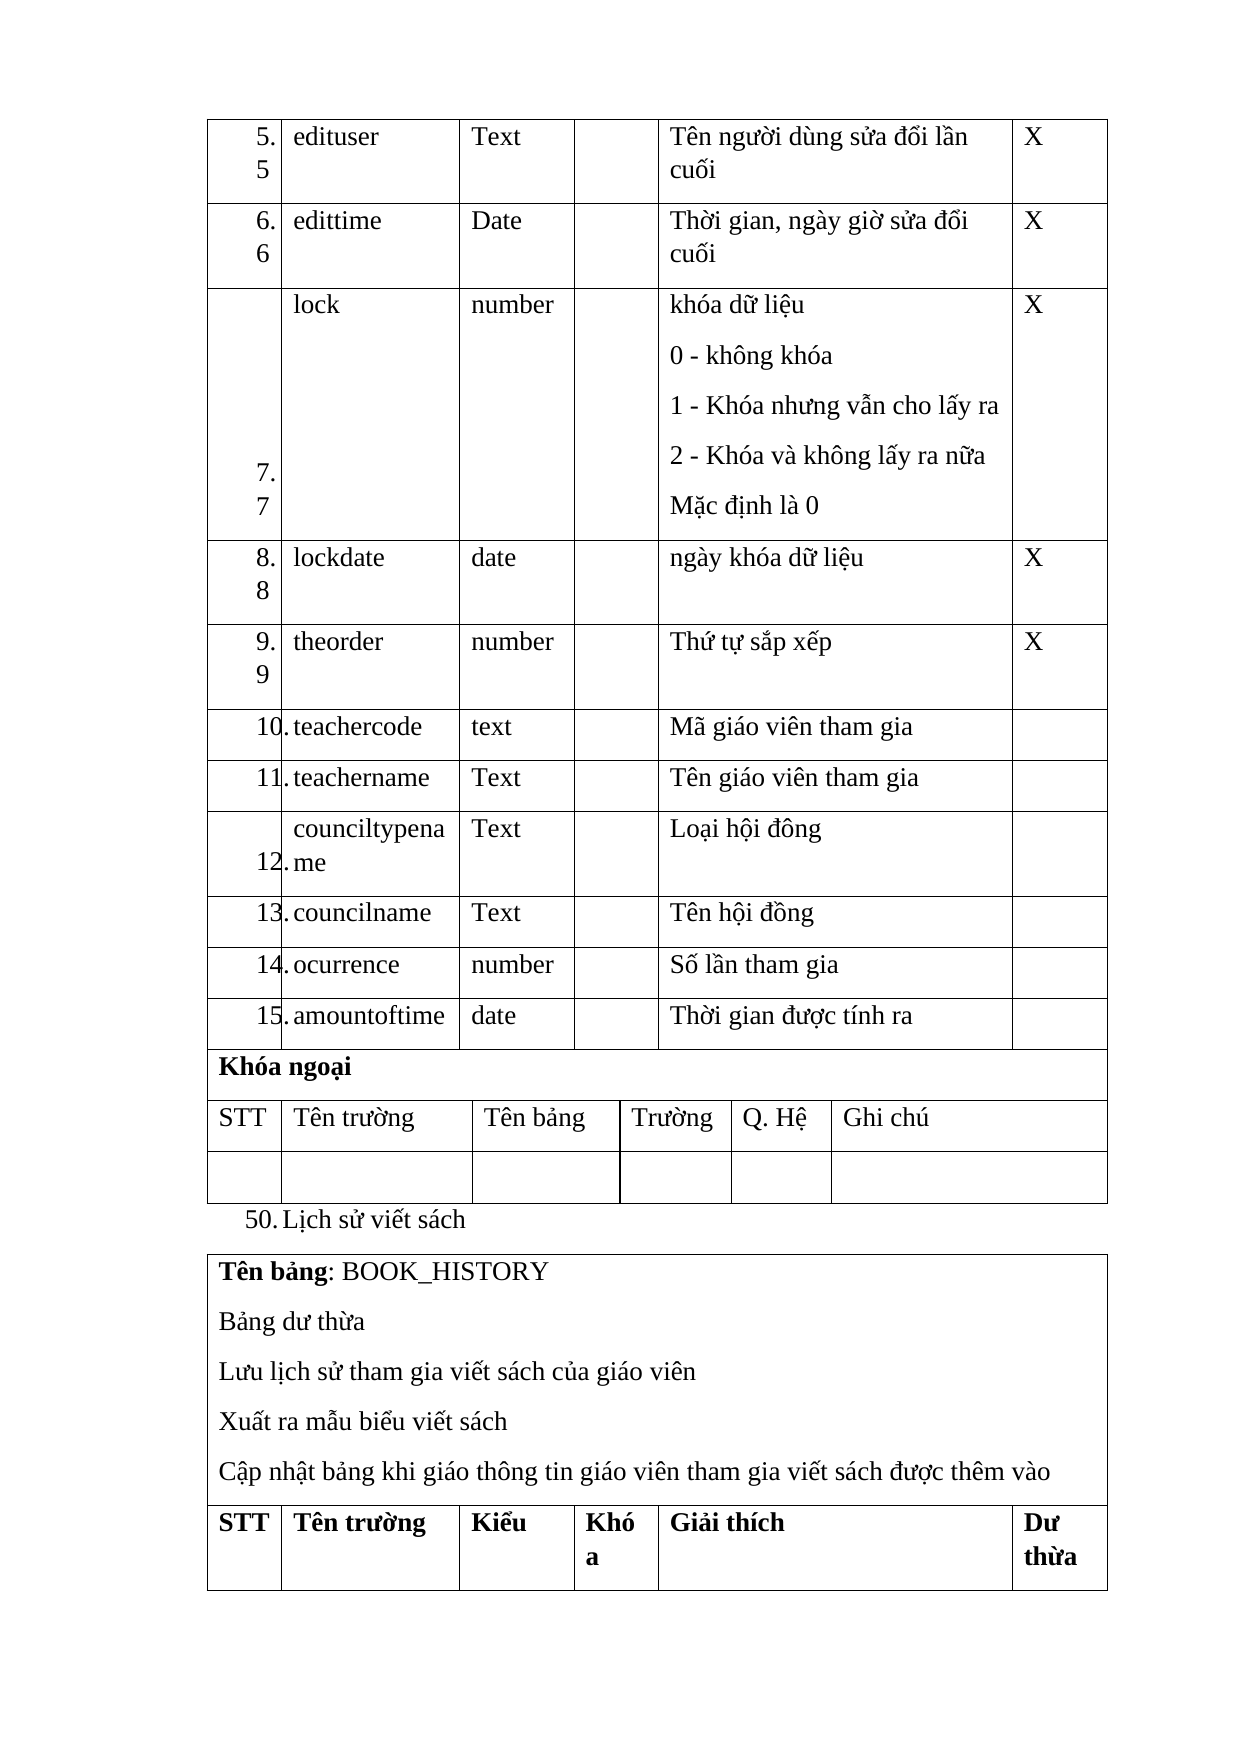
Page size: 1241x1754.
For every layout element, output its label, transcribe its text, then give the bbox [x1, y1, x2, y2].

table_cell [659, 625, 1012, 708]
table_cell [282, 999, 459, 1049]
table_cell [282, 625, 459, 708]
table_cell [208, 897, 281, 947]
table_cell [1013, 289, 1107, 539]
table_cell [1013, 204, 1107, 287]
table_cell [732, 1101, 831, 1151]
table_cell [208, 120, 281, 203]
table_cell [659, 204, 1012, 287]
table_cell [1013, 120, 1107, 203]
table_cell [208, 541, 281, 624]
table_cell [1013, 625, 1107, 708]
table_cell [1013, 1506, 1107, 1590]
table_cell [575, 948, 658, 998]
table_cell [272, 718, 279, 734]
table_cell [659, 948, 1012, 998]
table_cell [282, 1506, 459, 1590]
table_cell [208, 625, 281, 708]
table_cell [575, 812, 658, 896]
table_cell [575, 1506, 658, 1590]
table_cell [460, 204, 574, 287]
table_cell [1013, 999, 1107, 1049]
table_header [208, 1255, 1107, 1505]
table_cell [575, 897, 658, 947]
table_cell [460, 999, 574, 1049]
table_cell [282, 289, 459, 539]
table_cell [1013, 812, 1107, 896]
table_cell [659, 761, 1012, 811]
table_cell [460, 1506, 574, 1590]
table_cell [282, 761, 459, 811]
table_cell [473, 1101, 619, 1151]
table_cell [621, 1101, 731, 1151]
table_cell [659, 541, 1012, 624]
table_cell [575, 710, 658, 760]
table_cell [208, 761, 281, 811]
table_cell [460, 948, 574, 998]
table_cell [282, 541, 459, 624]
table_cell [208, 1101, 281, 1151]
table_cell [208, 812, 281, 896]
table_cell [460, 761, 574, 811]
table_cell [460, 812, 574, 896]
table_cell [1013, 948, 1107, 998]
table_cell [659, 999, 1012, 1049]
list Lịch sử viết sách [244, 1203, 1152, 1234]
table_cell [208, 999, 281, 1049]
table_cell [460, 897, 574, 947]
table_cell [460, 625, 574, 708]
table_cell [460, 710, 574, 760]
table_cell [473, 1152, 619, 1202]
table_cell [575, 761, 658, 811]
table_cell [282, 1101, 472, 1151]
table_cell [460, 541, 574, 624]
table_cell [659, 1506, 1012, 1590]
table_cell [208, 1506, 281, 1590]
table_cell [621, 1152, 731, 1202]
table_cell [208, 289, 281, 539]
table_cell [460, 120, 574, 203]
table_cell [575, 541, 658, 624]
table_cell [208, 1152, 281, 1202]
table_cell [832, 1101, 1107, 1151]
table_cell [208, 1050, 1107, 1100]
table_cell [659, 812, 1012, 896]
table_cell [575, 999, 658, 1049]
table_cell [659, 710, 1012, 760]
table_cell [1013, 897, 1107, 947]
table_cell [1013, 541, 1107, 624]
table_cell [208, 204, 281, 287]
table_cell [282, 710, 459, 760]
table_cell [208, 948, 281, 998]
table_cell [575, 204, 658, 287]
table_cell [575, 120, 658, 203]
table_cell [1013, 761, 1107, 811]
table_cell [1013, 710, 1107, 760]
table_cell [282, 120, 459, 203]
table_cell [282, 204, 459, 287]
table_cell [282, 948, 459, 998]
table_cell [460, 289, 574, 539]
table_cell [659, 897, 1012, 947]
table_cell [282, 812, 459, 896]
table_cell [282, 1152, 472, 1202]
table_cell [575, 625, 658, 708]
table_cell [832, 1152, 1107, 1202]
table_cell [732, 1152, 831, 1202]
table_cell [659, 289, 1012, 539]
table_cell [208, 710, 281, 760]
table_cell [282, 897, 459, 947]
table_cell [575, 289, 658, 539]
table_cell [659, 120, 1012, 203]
